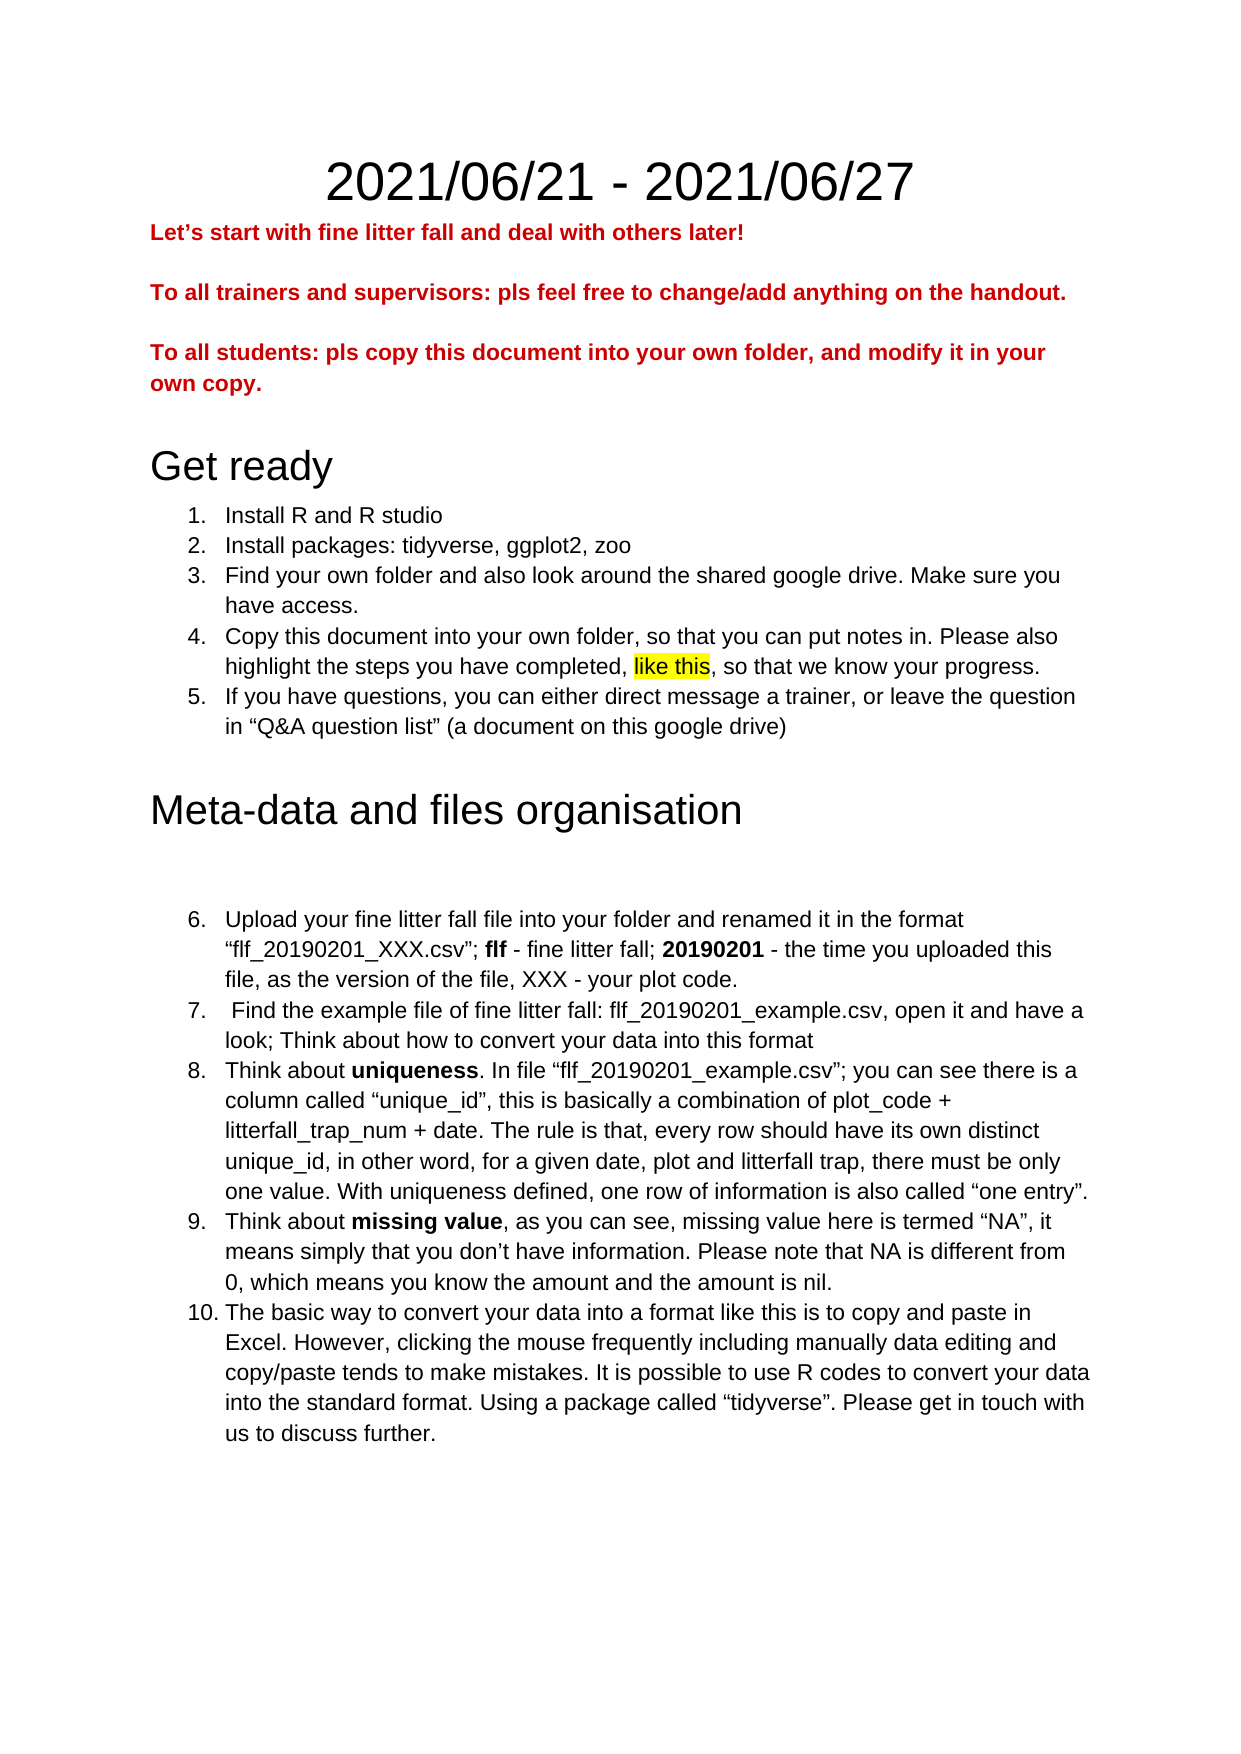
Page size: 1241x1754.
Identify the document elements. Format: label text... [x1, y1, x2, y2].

list Upload your fine litter fall file into your folder and renamed it in the format “flf_20190201_XXX.csv”; flf - fine litter fall; 20190201 - the time you uploaded this file, as the version of the file, XXX - your plot code. [187, 906, 1090, 993]
list Think about uniqueness. In file “flf_20190201_example.csv”; you can see there is a column called “unique_id”, this is basically a combination of plot_code + litterfall_trap_num + date. The rule is that, every row should have its own distinct unique_id, in other word, for a given date, plot and litterfall trap, there must be only one value. With uniqueness defined, one row of information is also called “one entry”. [187, 1057, 1090, 1204]
subtitle Get ready [150, 441, 1090, 489]
list Install packages: tidyverse, ggplot2, zoo [187, 532, 1090, 558]
list The basic way to convert your data into a format like this is to copy and paste in Excel. However, clicking the mouse frequently including manually data editing and copy/paste tends to make mistakes. It is possible to use R codes to convert your data into the standard format. Using a package called “tidyverse”. Please get in touch with us to discuss further. [187, 1299, 1090, 1446]
text To all students: pls copy this document into your own folder, and modify it in your own copy. [150, 339, 1090, 396]
list If you have questions, you can either direct message a trainer, or leave the question in “Q&A question list” (a document on this google drive) [187, 683, 1090, 740]
text Let’s start with fine litter fall and deal with others later! [150, 218, 1090, 245]
title 2021/06/21 - 2021/06/27 [150, 150, 1090, 212]
list Find the example file of fine litter fall: flf_20190201_example.csv, open it and have a look; Think about how to convert your data into this format [187, 997, 1090, 1053]
list Install R and R studio [187, 502, 1090, 528]
subtitle Meta-data and files organisation [150, 785, 1090, 833]
list Find your own folder and also look around the shared google drive. Make sure you have access. [187, 562, 1090, 619]
text To all trainers and supervisors: pls feel free to change/add anything on the handout. [150, 279, 1090, 305]
list Copy this document into your own folder, so that you can put notes in. Please also highlight the steps you have completed, like this, so that we know your progress. [187, 623, 1090, 679]
list Think about missing value, as you can see, missing value here is termed “NA”, it means simply that you don’t have information. Please note that NA is different from 0, which means you know the amount and the amount is nil. [187, 1208, 1090, 1295]
